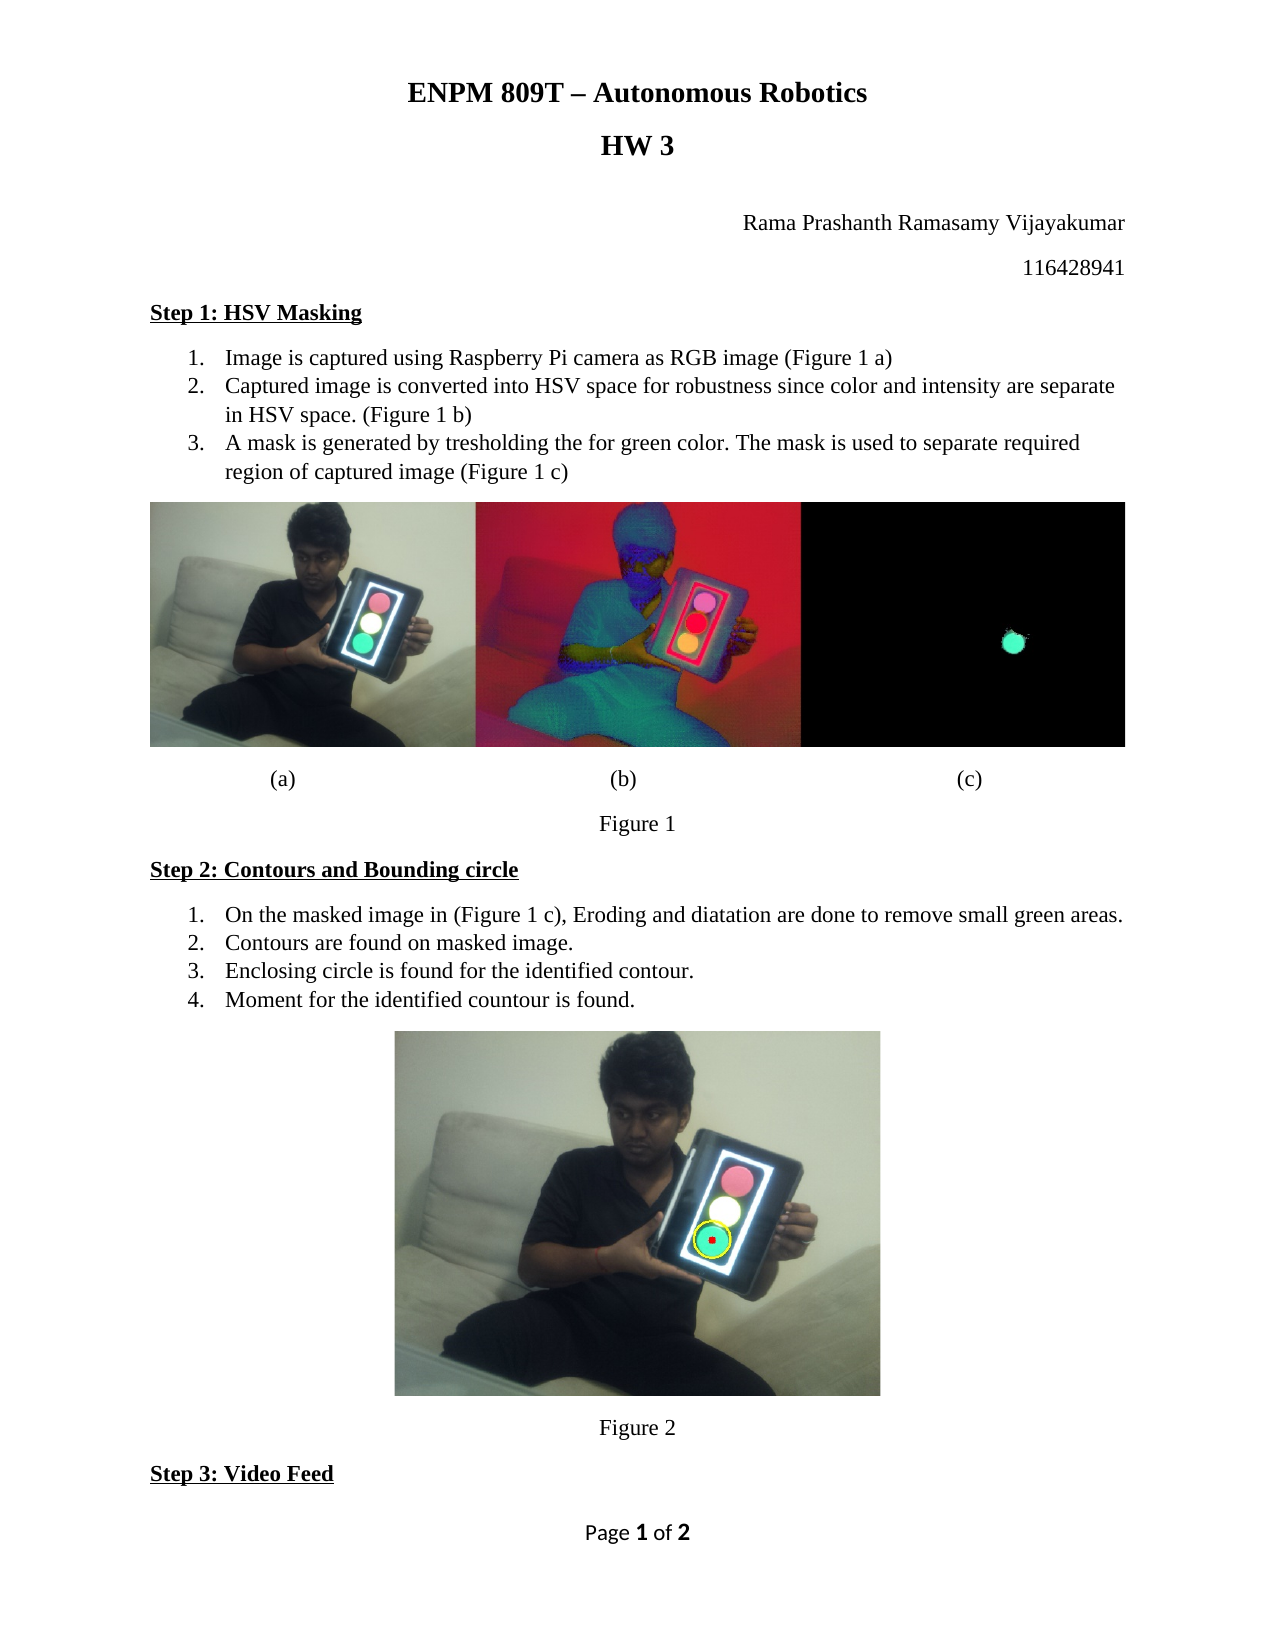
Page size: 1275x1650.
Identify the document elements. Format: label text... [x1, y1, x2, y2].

list Image is captured using Raspberry Pi camera as RGB image (Figure 1 a) [187, 344, 1125, 370]
list Captured image is converted into HSV space for robustness since color and intensity are separate in HSV space. (Figure 1 b) [187, 372, 1125, 427]
list Contours are found on masked image. [187, 929, 1125, 956]
text 116428941 [150, 254, 1125, 280]
list Moment for the identified countour is found. [187, 986, 1125, 1012]
text Step 2: Contours and Bounding circle [150, 856, 1125, 882]
text Figure 1 [150, 811, 1125, 837]
list Enclosing circle is found for the identified contour. [187, 958, 1125, 984]
picture [394, 1031, 881, 1396]
picture [150, 502, 1125, 747]
text Step 1: HSV Masking [150, 299, 1125, 325]
text Rama Prashanth Ramasamy Vijayakumar [150, 209, 1125, 235]
text Step 3: Video Feed [150, 1459, 1125, 1486]
text Figure 2 [150, 1414, 1125, 1441]
text (a) (b) (c) [150, 765, 1125, 792]
list A mask is generated by tresholding the for green color. The mask is used to separate required region of captured image (Figure 1 c) [187, 429, 1125, 484]
list On the masked image in (Figure 1 c), Eroding and diatation are done to remove small green areas. [187, 901, 1125, 927]
